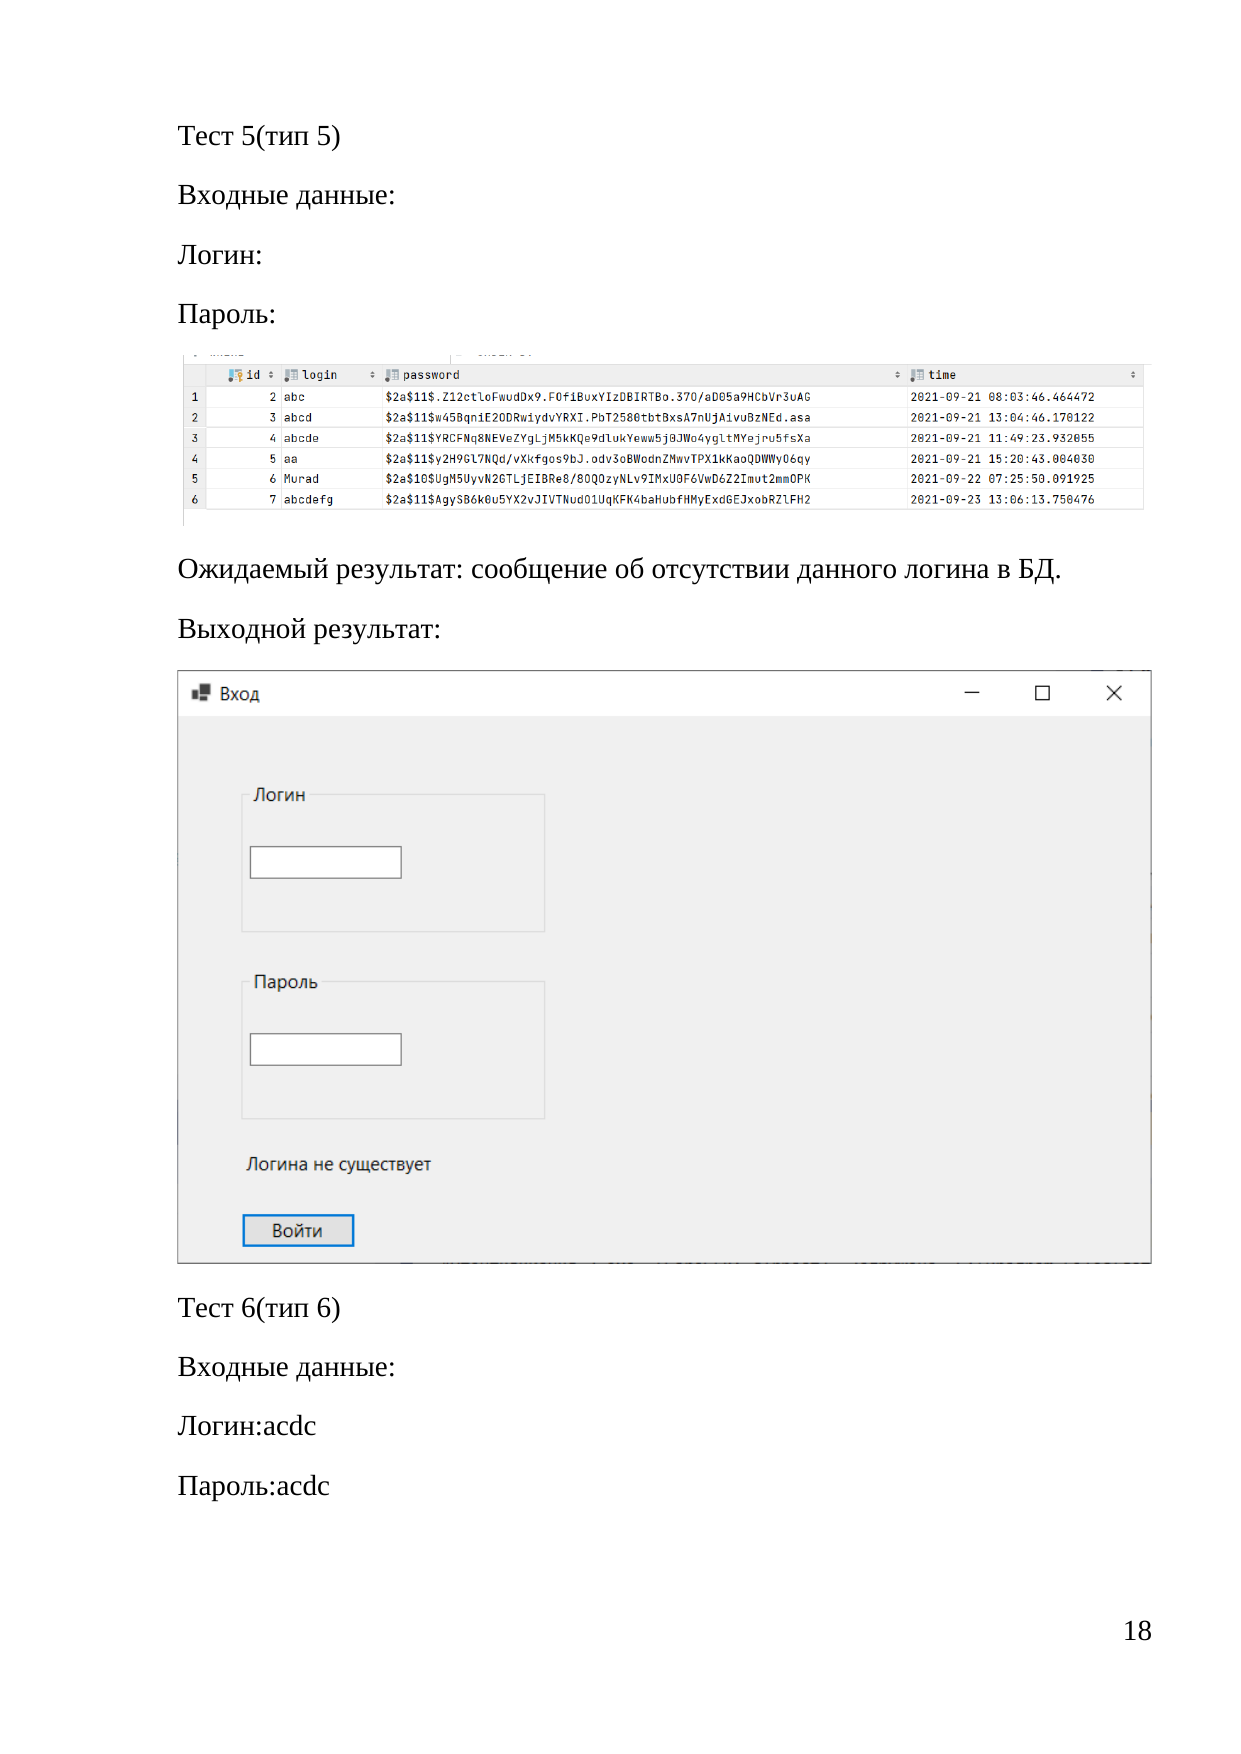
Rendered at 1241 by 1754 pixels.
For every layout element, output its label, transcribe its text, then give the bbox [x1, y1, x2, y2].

picture [177, 355, 1152, 526]
text Тест 6(тип 6) [177, 1290, 1152, 1323]
text Пароль:acdc [177, 1468, 1152, 1501]
text Пароль: [177, 296, 1152, 330]
text Входные данные: [177, 1349, 1152, 1383]
text Логин:acdc [177, 1408, 1152, 1442]
text Тест 5(тип 5) [177, 118, 1152, 152]
text Ожидаемый результат: сообщение об отсутствии данного логина в БД. [177, 552, 1152, 585]
picture [177, 670, 1152, 1264]
text Логин: [177, 237, 1152, 270]
text Входные данные: [177, 177, 1152, 211]
text Выходной результат: [177, 611, 1152, 644]
